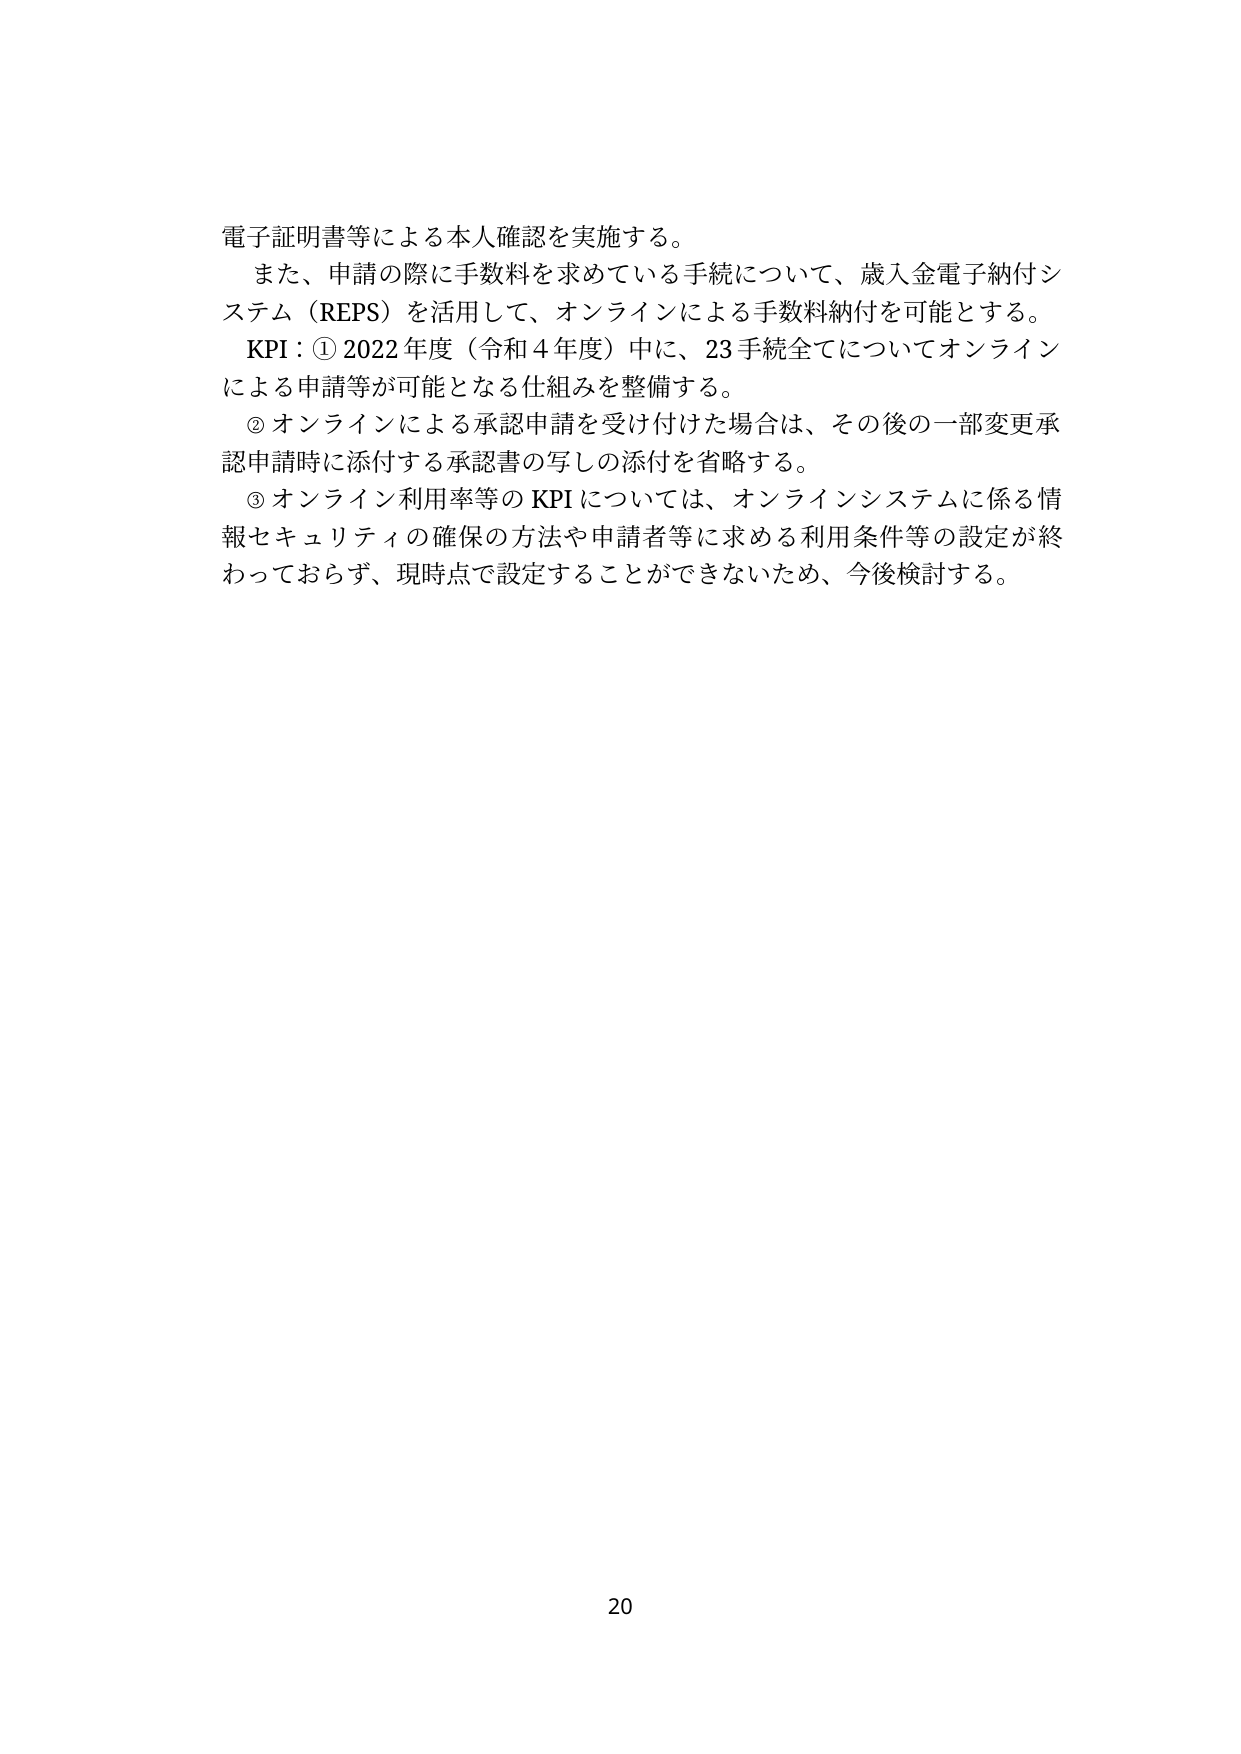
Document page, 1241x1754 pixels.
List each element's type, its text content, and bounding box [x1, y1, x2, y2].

text また、申請の際に手数料を求めている手続について、歳入金電子納付システム（REPS）を活用して、オンラインによる手数料納付を可能とする。 [221, 254, 1063, 329]
text ②オンラインによる承認申請を受け付けた場合は、その後の一部変更承認申請時に添付する承認書の写しの添付を省略する。 [221, 404, 1063, 479]
text ③オンライン利用率等のKPIについては、オンラインシステムに係る情報セキュリティの確保の方法や申請者等に求める利用条件等の設定が終わっておらず、現時点で設定することができないため、今後検討する。 [221, 479, 1063, 592]
text KPI：①2022年度（令和４年度）中に、23手続全てについてオンラインによる申請等が可能となる仕組みを整備する。 [221, 329, 1063, 404]
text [221, 217, 1063, 254]
